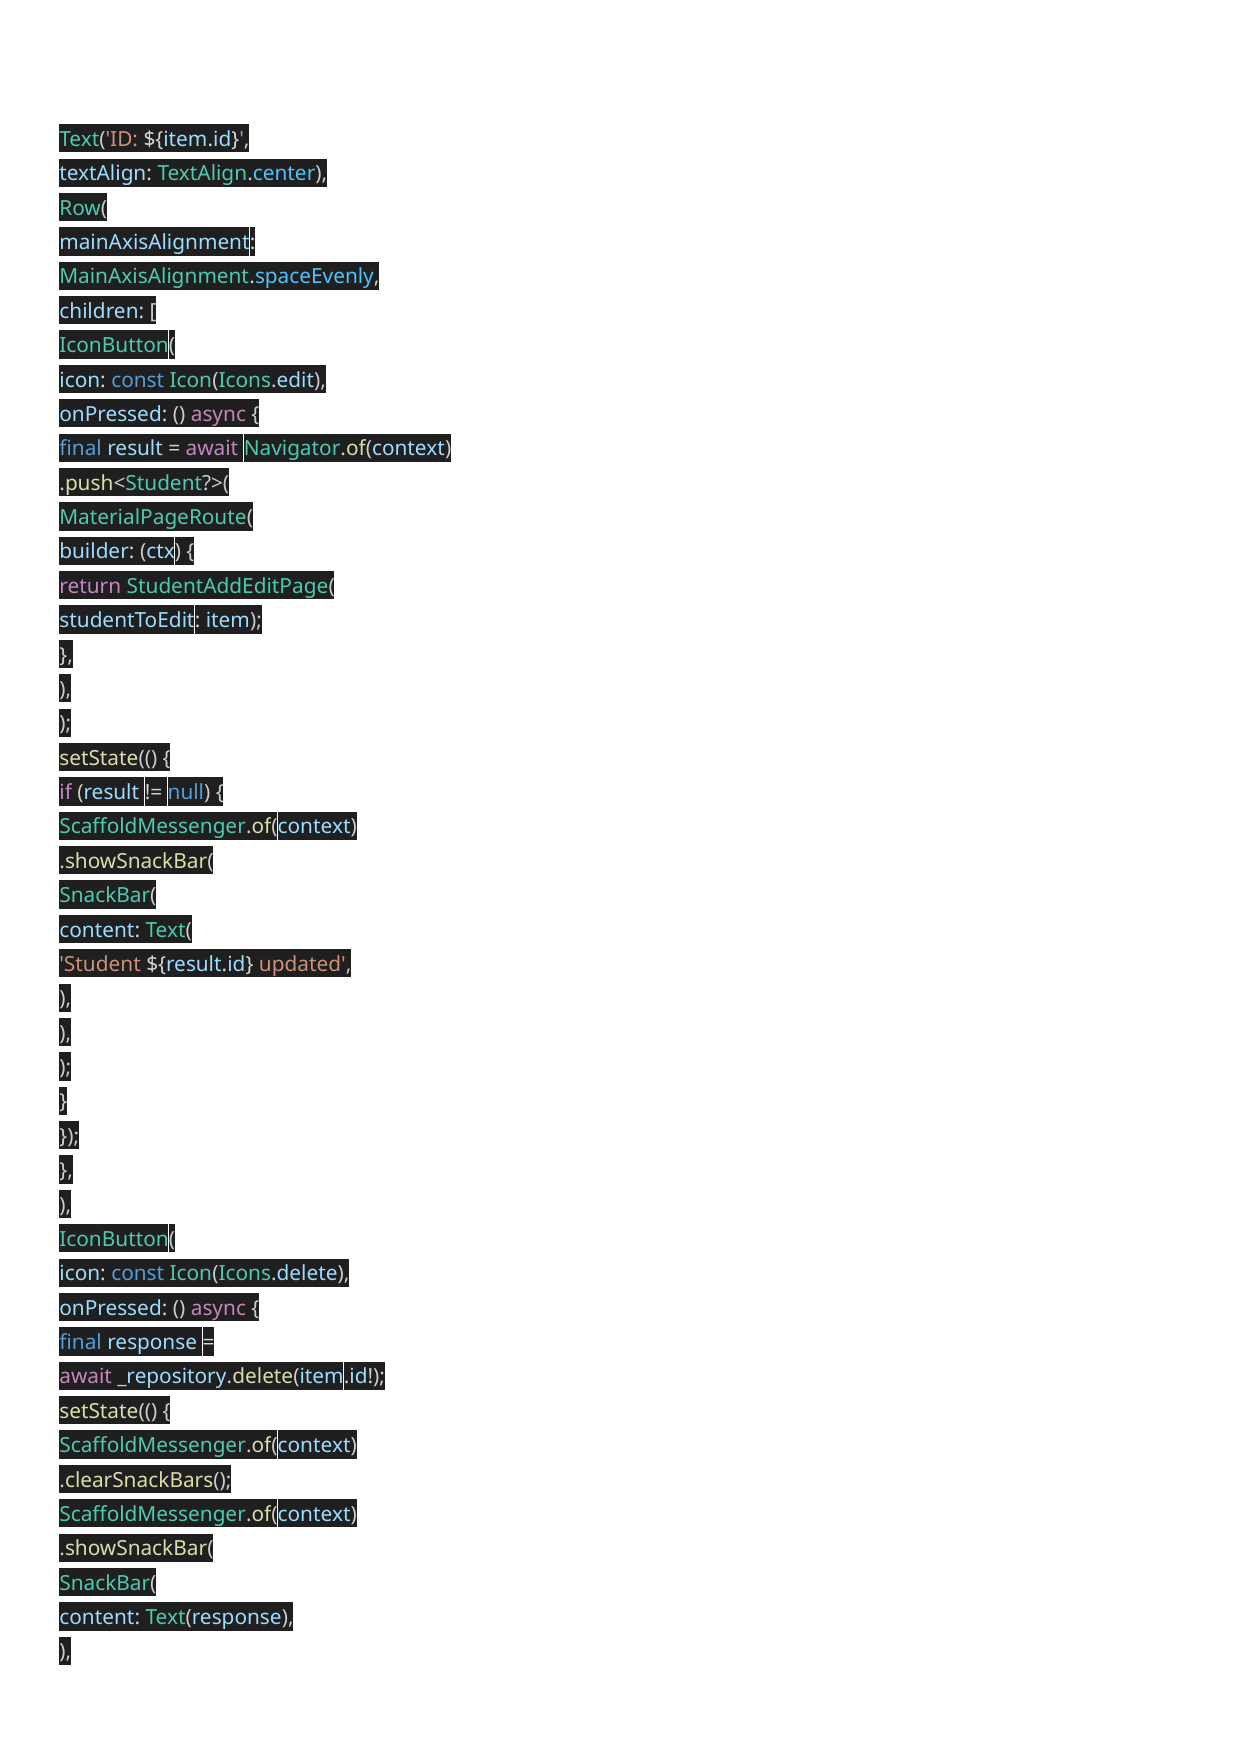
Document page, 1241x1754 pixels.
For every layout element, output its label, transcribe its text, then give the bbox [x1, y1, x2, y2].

text IconButton( [59, 1218, 1181, 1252]
text .clearSnackBars(); [59, 1459, 1181, 1493]
text studentToEdit: item); [59, 599, 1181, 634]
text onPressed: () async { [59, 393, 1181, 427]
text Text('ID: ${item.id}', [59, 118, 1181, 152]
text .showSnackBar( [59, 1527, 1181, 1562]
text 'Student ${result.id} updated', [59, 943, 1181, 977]
text .push<Student?>( [59, 462, 1181, 496]
text icon: const Icon(Icons.edit), [59, 359, 1181, 393]
text MaterialPageRoute( [59, 496, 1181, 531]
text }); [59, 1115, 1181, 1149]
text }, [59, 634, 1181, 668]
text ), [59, 1631, 1181, 1665]
text .showSnackBar( [59, 840, 1181, 874]
text ); [59, 1046, 1181, 1081]
text ), [59, 977, 1181, 1012]
text if (result != null) { [59, 771, 1181, 806]
text icon: const Icon(Icons.delete), [59, 1252, 1181, 1287]
text ), [59, 1184, 1181, 1218]
text ), [59, 1012, 1181, 1046]
text ); [59, 702, 1181, 737]
text MainAxisAlignment.spaceEvenly, [59, 256, 1181, 290]
text setState(() { [59, 737, 1181, 771]
text mainAxisAlignment: [59, 221, 1181, 256]
text await _repository.delete(item.id!); [59, 1356, 1181, 1390]
text ScaffoldMessenger.of(context) [59, 1424, 1181, 1459]
text SnackBar( [59, 874, 1181, 909]
text children: [ [59, 290, 1181, 324]
text return StudentAddEditPage( [59, 565, 1181, 599]
text content: Text( [59, 909, 1181, 943]
text onPressed: () async { [59, 1287, 1181, 1321]
text final response = [59, 1321, 1181, 1356]
text }, [59, 1149, 1181, 1184]
text final result = await Navigator.of(context) [59, 427, 1181, 462]
text } [59, 1081, 1181, 1115]
text SnackBar( [59, 1562, 1181, 1596]
text ), [59, 668, 1181, 702]
text ScaffoldMessenger.of(context) [59, 806, 1181, 840]
text content: Text(response), [59, 1596, 1181, 1631]
text Row( [59, 187, 1181, 221]
text setState(() { [59, 1390, 1181, 1424]
text builder: (ctx) { [59, 531, 1181, 565]
text IconButton( [59, 324, 1181, 359]
text ScaffoldMessenger.of(context) [59, 1493, 1181, 1527]
text textAlign: TextAlign.center), [59, 152, 1181, 187]
